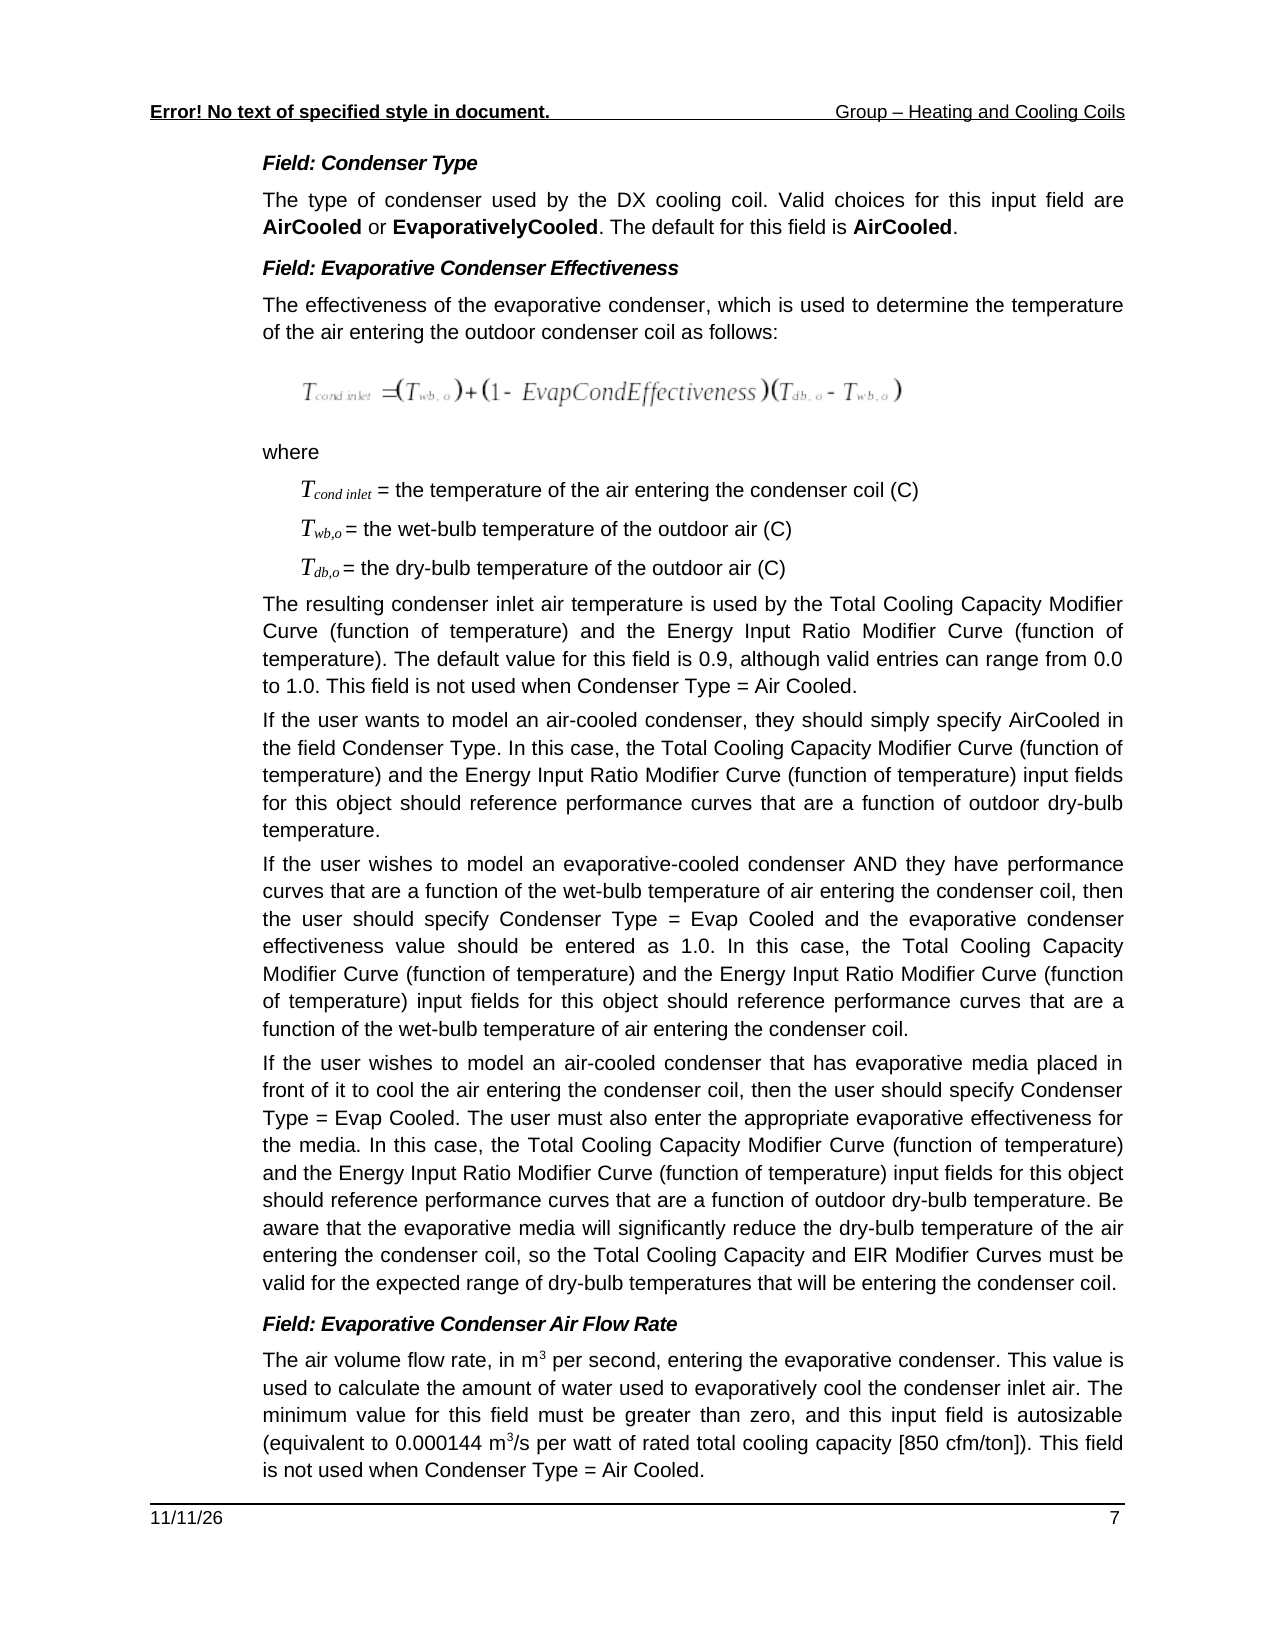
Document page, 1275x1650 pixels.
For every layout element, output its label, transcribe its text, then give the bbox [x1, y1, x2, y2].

subtitle Field: Evaporative Condenser Air Flow Rate [262, 1310, 1125, 1335]
text Twb,o = the wet-bulb temperature of the outdoor air (C) [262, 513, 1125, 542]
text where [262, 440, 1125, 464]
text The air volume flow rate, in m3 per second, entering the evaporative condenser. This value is used to calculate the amount of water used to evaporatively cool the condenser inlet air. The minimum value for this field must be greater than zero, and this input field is autosizable (equivalent to 0.000144 m3/s per watt of rated total cooling capacity [850 cfm/ton]). This field is not used when Condenser Type = Air Cooled. [262, 1348, 1125, 1482]
text If the user wishes to model an evaporative-cooled condenser AND they have performance curves that are a function of the wet-bulb temperature of air entering the condenser coil, then the user should specify Condenser Type = Evap Cooled and the evaporative condenser effectiveness value should be entered as 1.0. In this case, the Total Cooling Capacity Modifier Curve (function of temperature) and the Energy Input Ratio Modifier Curve (function of temperature) input fields for this object should reference performance curves that are a function of the wet-bulb temperature of air entering the condenser coil. [262, 852, 1125, 1041]
text If the user wants to model an air-cooled condenser, they should simply specify AirCooled in the field Condenser Type. In this case, the Total Cooling Capacity Modifier Curve (function of temperature) and the Energy Input Ratio Modifier Curve (function of temperature) input fields for this object should reference performance curves that are a function of outdoor dry-bulb temperature. [262, 708, 1125, 842]
text The type of condenser used by the DX cooling coil. Valid choices for this input field are AirCooled or EvaporativelyCooled. The default for this field is AirCooled. [262, 187, 1125, 239]
text Tdb,o = the dry-bulb temperature of the outdoor air (C) [262, 552, 1125, 581]
subtitle Field: Condenser Type [262, 150, 1125, 175]
text The resulting condenser inlet air temperature is used by the Total Cooling Capacity Modifier Curve (function of temperature) and the Energy Input Ratio Modifier Curve (function of temperature). The default value for this field is 0.9, although valid entries can range from 0.0 to 1.0. This field is not used when Condenser Type = Air Cooled. [262, 592, 1125, 698]
text Tcond inlet = the temperature of the air entering the condenser coil (C) [262, 474, 1125, 502]
text The effectiveness of the evaporative condenser, which is used to determine the temperature of the air entering the outdoor condenser coil as follows: [262, 292, 1125, 344]
text If the user wishes to model an air-cooled condenser that has evaporative media placed in front of it to cool the air entering the condenser coil, then the user should specify Condenser Type = Evap Cooled. The user must also enter the appropriate evaporative effectiveness for the media. In this case, the Total Cooling Capacity Modifier Curve (function of temperature) and the Energy Input Ratio Modifier Curve (function of temperature) input fields for this object should reference performance curves that are a function of outdoor dry-bulb temperature. Be aware that the evaporative media will significantly reduce the dry-bulb temperature of the air entering the condenser coil, so the Total Cooling Capacity and EIR Modifier Curves must be valid for the expected range of dry-bulb temperatures that will be entering the condenser coil. [262, 1050, 1125, 1294]
subtitle Field: Evaporative Condenser Effectiveness [262, 255, 1125, 280]
